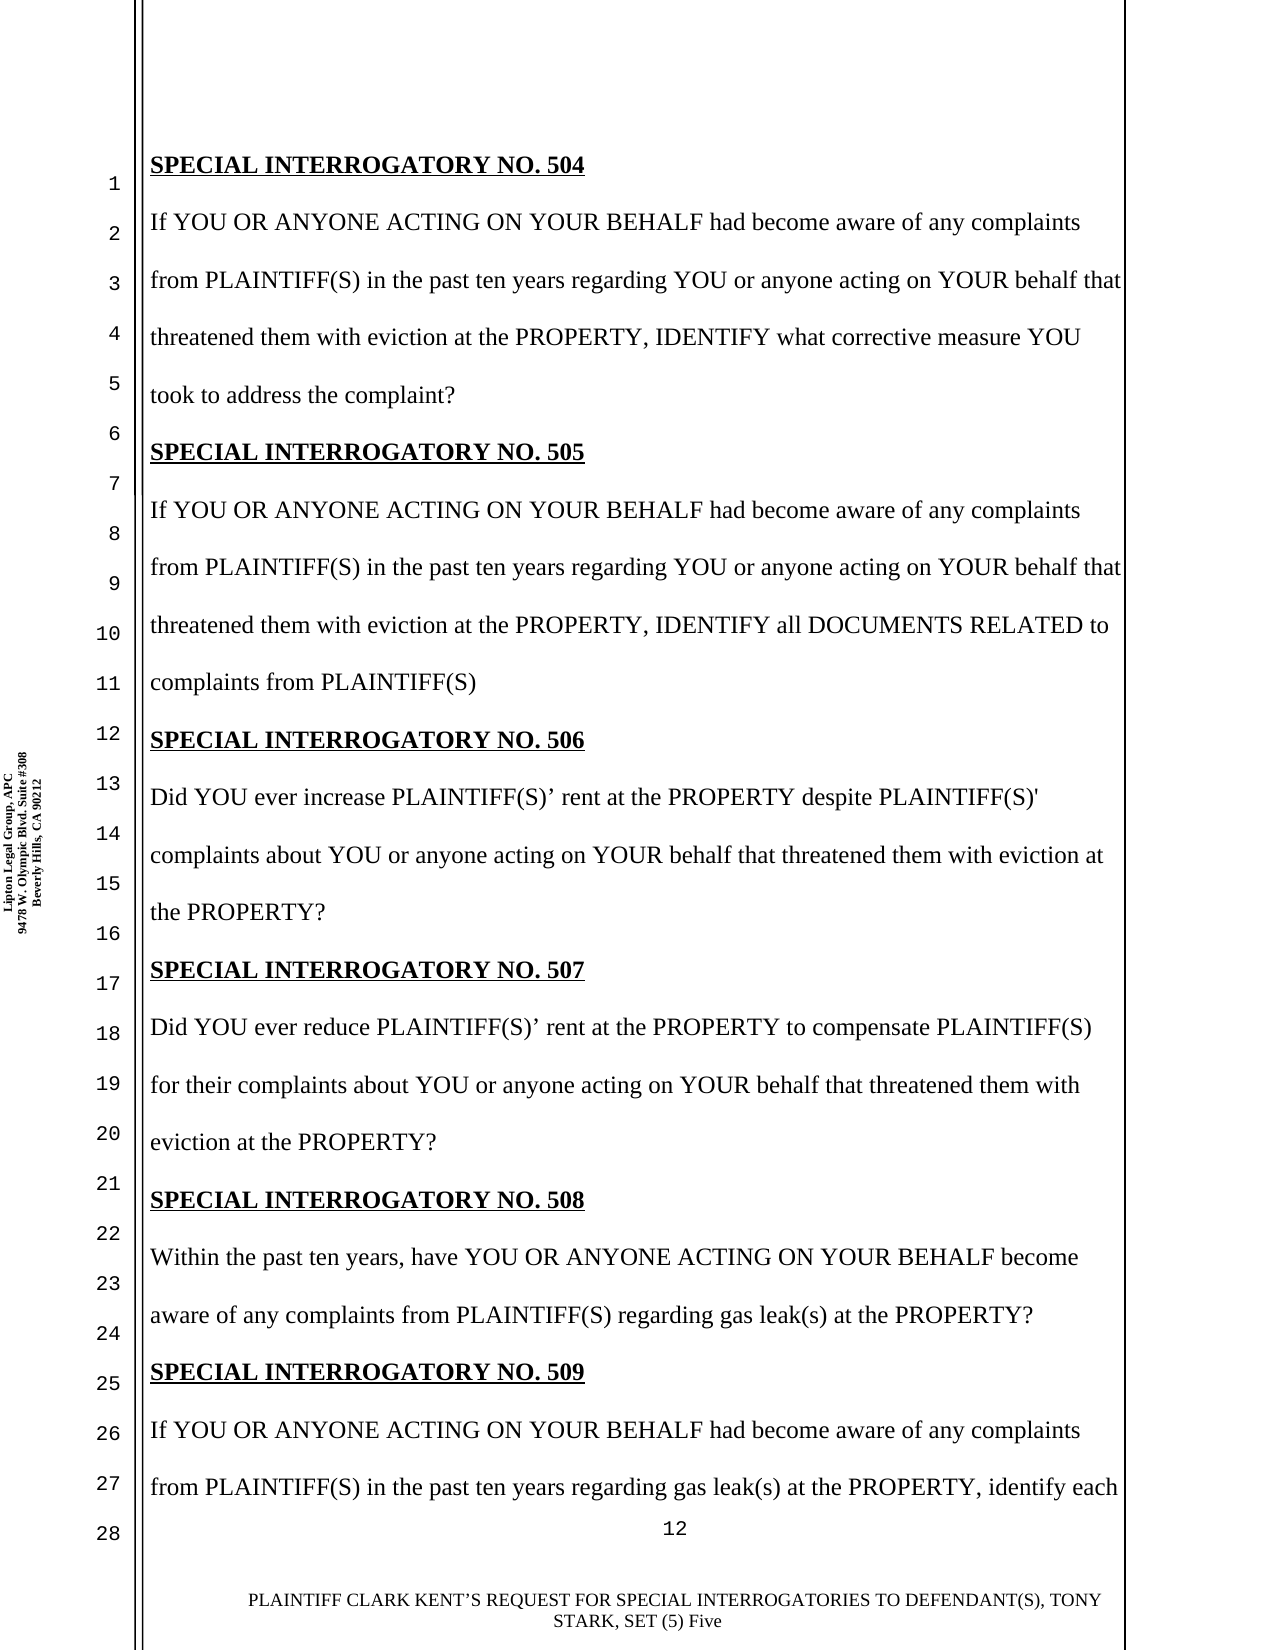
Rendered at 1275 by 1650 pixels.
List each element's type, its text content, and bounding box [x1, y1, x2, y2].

text If YOU OR ANYONE ACTING ON YOUR BEHALF had become aware of any complaints from PLAINTIFF(S) in the past ten years regarding YOU or anyone acting on YOUR behalf that threatened them with eviction at the PROPERTY, IDENTIFY what corrective measure YOU took to address the complaint? [150, 207, 1125, 409]
text Did YOU ever reduce PLAINTIFF(S)’ rent at the PROPERTY to compensate PLAINTIFF(S) for their complaints about YOU or anyone acting on YOUR behalf that threatened them with eviction at the PROPERTY? [150, 1012, 1125, 1156]
text Within the past ten years, have YOU OR ANYONE ACTING ON YOUR BEHALF become aware of any complaints from PLAINTIFF(S) regarding gas leak(s) at the PROPERTY? [150, 1242, 1125, 1329]
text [150, 1415, 1125, 1501]
text SPECIAL INTERROGATORY NO. 506 [150, 725, 1125, 754]
text If YOU OR ANYONE ACTING ON YOUR BEHALF had become aware of any complaints from PLAINTIFF(S) in the past ten years regarding YOU or anyone acting on YOUR behalf that threatened them with eviction at the PROPERTY, IDENTIFY all DOCUMENTS RELATED to complaints from PLAINTIFF(S) [150, 495, 1125, 696]
text SPECIAL INTERROGATORY NO. 505 [150, 437, 1125, 466]
text SPECIAL INTERROGATORY NO. 509 [150, 1357, 1125, 1386]
text SPECIAL INTERROGATORY NO. 508 [150, 1185, 1125, 1214]
text SPECIAL INTERROGATORY NO. 507 [150, 955, 1125, 984]
text SPECIAL INTERROGATORY NO. 504 [150, 150, 1125, 179]
text Did YOU ever increase PLAINTIFF(S)’ rent at the PROPERTY despite PLAINTIFF(S)' complaints about YOU or anyone acting on YOUR behalf that threatened them with eviction at the PROPERTY? [150, 782, 1125, 926]
